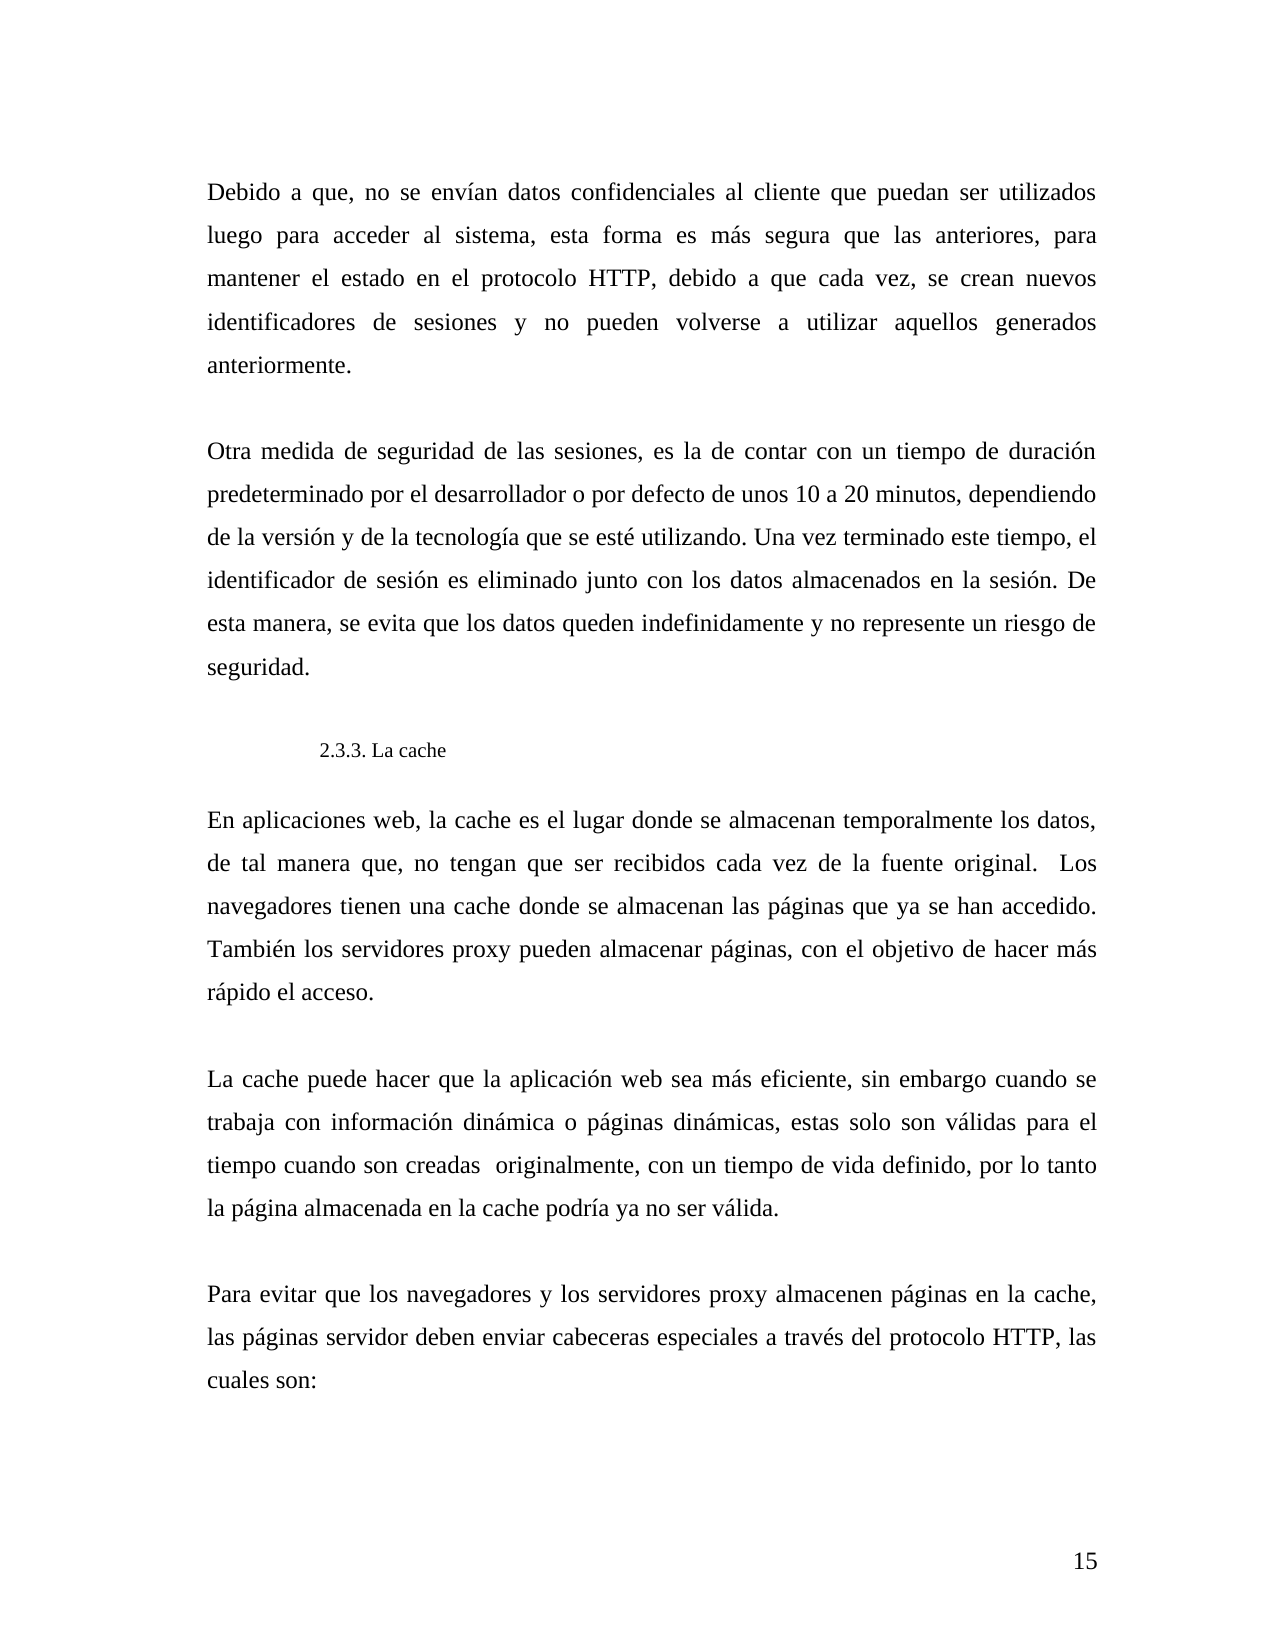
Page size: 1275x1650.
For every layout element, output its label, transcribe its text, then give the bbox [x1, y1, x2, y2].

text Debido a que, no se envían datos confidenciales al cliente que puedan ser utilizados luego para acceder al sistema, esta forma es más segura que las anteriores, para mantener el estado en el protocolo HTTP, debido a que cada vez, se crean nuevos identificadores de sesiones y no pueden volverse a utilizar aquellos generados anteriormente. [207, 177, 1098, 378]
subtitle 2.3.3. La cache [319, 738, 1098, 762]
text La cache puede hacer que la aplicación web sea más eficiente, sin embargo cuando se trabaja con información dinámica o páginas dinámicas, estas solo son válidas para el tiempo cuando son creadas originalmente, con un tiempo de vida definido, por lo tanto la página almacenada en la cache podría ya no ser válida. [207, 1064, 1098, 1222]
text Para evitar que los navegadores y los servidores proxy almacenen páginas en la cache, las páginas servidor deben enviar cabeceras especiales a través del protocolo HTTP, las cuales son: [207, 1279, 1098, 1394]
text Otra medida de seguridad de las sesiones, es la de contar con un tiempo de duración predeterminado por el desarrollador o por defecto de unos 10 a 20 minutos, dependiendo de la versión y de la tecnología que se esté utilizando. Una vez terminado este tiempo, el identificador de sesión es eliminado junto con los datos almacenados en la sesión. De esta manera, se evita que los datos queden indefinidamente y no represente un riesgo de seguridad. [207, 436, 1098, 680]
text En aplicaciones web, la cache es el lugar donde se almacenan temporalmente los datos, de tal manera que, no tengan que ser recibidos cada vez de la fuente original. Los navegadores tienen una cache donde se almacenan las páginas que ya se han accedido. También los servidores proxy pueden almacenar páginas, con el objetivo de hacer más rápido el acceso. [207, 805, 1098, 1006]
